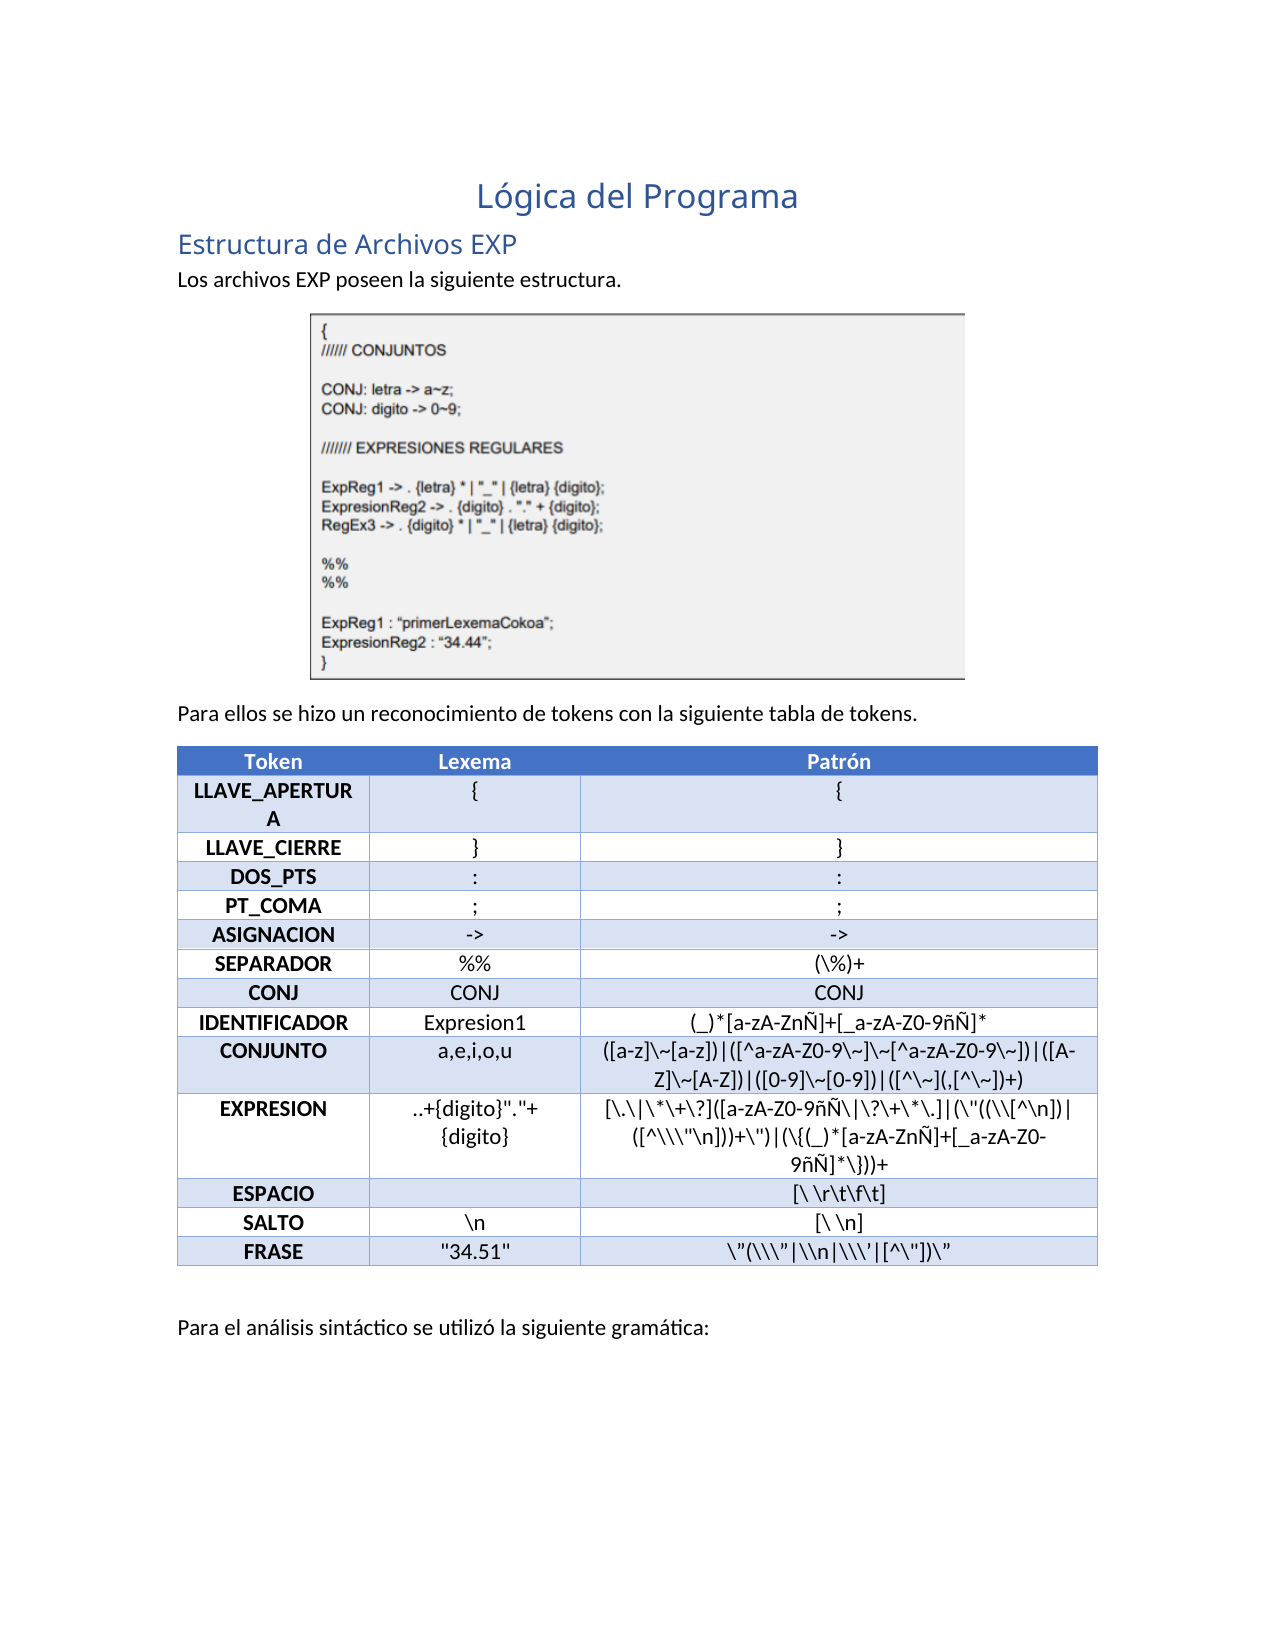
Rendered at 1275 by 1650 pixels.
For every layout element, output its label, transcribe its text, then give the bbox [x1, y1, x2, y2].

table_cell FRASE [178, 1237, 369, 1265]
subtitle Lógica del Programa [177, 173, 1098, 218]
table_header Token [178, 747, 369, 775]
table_cell CONJ [178, 979, 369, 1007]
table_cell \”(\\\”|\\n|\\\’|[^\"])\” [581, 1237, 1097, 1265]
table_cell } [581, 833, 1097, 861]
table_cell -> [370, 920, 580, 948]
table_cell EXPRESION [178, 1094, 369, 1178]
text Los archivos EXP poseen la siguiente estructura. [177, 266, 1098, 293]
table_cell LLAVE_CIERRE [178, 833, 369, 861]
subtitle Estructura de Archivos EXP [177, 226, 1098, 263]
table_cell PT_COMA [178, 891, 369, 919]
table_cell SALTO [178, 1208, 369, 1236]
table_cell CONJUNTO [178, 1037, 369, 1093]
table_cell (\%)+ [581, 950, 1097, 977]
table_cell (_)*[a-zA-ZnÑ]+[_a-zA-Z0-9ñÑ]* [581, 1008, 1097, 1036]
table_cell { [581, 776, 1097, 832]
table_cell ASIGNACION [178, 920, 369, 948]
table_cell DOS_PTS [178, 862, 369, 890]
table_cell : [370, 862, 580, 890]
table_header Lexema [370, 747, 580, 775]
table_cell LLAVE_APERTURA [178, 776, 369, 832]
table_cell CONJ [370, 979, 580, 1007]
table_cell [\ \n] [581, 1208, 1097, 1236]
table_cell IDENTIFICADOR [178, 1008, 369, 1036]
text Para el análisis sintáctico se utilizó la siguiente gramática: [177, 1313, 1098, 1341]
table_cell ESPACIO [178, 1179, 369, 1207]
table_cell CONJ [581, 979, 1097, 1007]
table_cell -> [581, 920, 1097, 948]
table_cell ; [581, 891, 1097, 919]
table_cell : [581, 862, 1097, 890]
table_cell Expresion1 [370, 1008, 580, 1036]
table_cell ; [370, 891, 580, 919]
table_cell [\ \r\t\f\t] [581, 1179, 1097, 1207]
table_cell } [370, 833, 580, 861]
table_cell a,e,i,o,u [370, 1037, 580, 1093]
table_header Patrón [581, 747, 1097, 775]
table_cell ([a-z]\~[a-z])|([^a-zA-Z0-9\~]\~[^a-zA-Z0-9\~])|([A-Z]\~[A-Z])|([0-9]\~[0-9])|([^\~](,[^\~])+) [581, 1037, 1097, 1093]
table_cell \n [370, 1208, 580, 1236]
table_cell "34.51" [370, 1237, 580, 1265]
table_cell %% [370, 950, 580, 977]
table_cell SEPARADOR [178, 950, 369, 977]
text Para ellos se hizo un reconocimiento de tokens con la siguiente tabla de tokens. [177, 699, 1098, 727]
picture [310, 312, 965, 681]
table_cell [\.\|\*\+\?]([a-zA-Z0-9ñÑ\|\?\+\*\.]|(\"((\\[^\n])|([^\\\"\n]))+\")|(\{(_)*[a-zA-ZnÑ]+[_a-zA-Z0-9ñÑ]*\}))+ [581, 1094, 1097, 1178]
table_cell [370, 1179, 580, 1207]
table_cell ..+{digito}"."+{digito} [370, 1094, 580, 1178]
table_cell { [370, 776, 580, 832]
